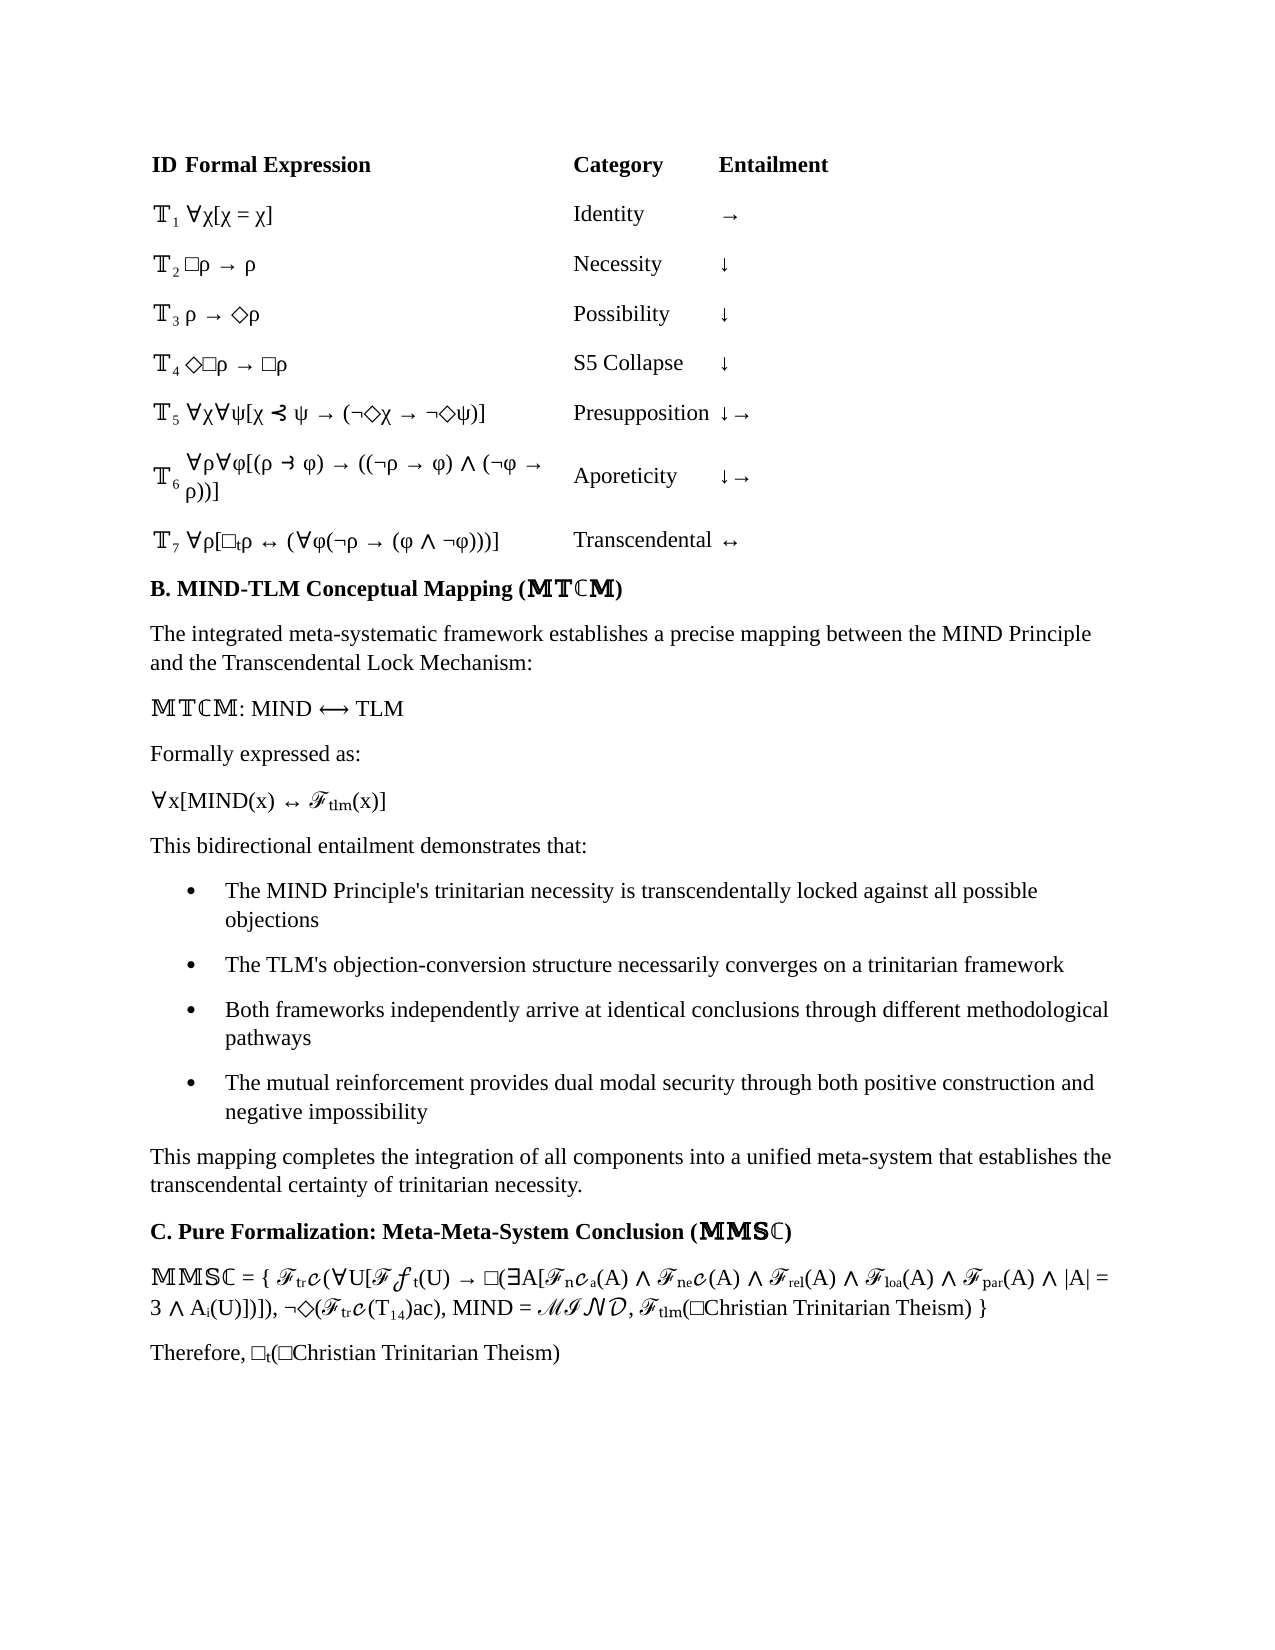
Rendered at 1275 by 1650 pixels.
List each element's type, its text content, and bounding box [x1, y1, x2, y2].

table_cell ↓→ [717, 446, 834, 524]
list The TLM's objection-conversion structure necessarily converges on a trinitarian framework [187, 951, 1125, 977]
table_cell Possibility [572, 298, 717, 347]
table_cell Aporeticity [572, 446, 717, 524]
table_cell ↓ [717, 248, 834, 297]
table_cell 𝕋₃ [150, 298, 183, 347]
text 𝕄𝕄𝕊ℂ = { ℱₜᵣ𝒸(∀U[ℱ𝒻ₜ(U) → □(∃A[ℱₙ𝒸ₐ(A) ∧ ℱₙₑ𝒸(A) ∧ ℱᵣₑₗ(A) ∧ ℱₗₒₐ(A) ∧ ℱₚₐᵣ(A) ∧ |A| = 3 ∧ Aᵢ(U)])]), ¬◇(ℱₜᵣ𝒸(T₁₄)ac), MIND = ℳℐ𝒩𝒟, ℱₜₗₘ(□Christian Trinitarian Theism) } [150, 1263, 1125, 1321]
text This bidirectional entailment demonstrates that: [150, 832, 1125, 858]
text ∀x[MIND(x) ↔ ℱₜₗₘ(x)] [150, 786, 1125, 813]
table_cell Identity [572, 198, 717, 248]
text 𝕄𝕋ℂ𝕄: MIND ⟷ TLM [150, 694, 1125, 722]
table_cell → [717, 198, 834, 248]
table_cell S5 Collapse [572, 347, 717, 397]
text C. Pure Formalization: Meta-Meta-System Conclusion (𝕄𝕄𝕊ℂ) [150, 1216, 1125, 1244]
table_cell 𝕋₄ [150, 347, 183, 397]
table_cell □ρ → ρ [183, 248, 572, 297]
table_header Category [572, 150, 717, 198]
table_header ID [150, 150, 183, 198]
text Therefore, □ₜ(□Christian Trinitarian Theism) [150, 1339, 1125, 1366]
text The integrated meta-systematic framework establishes a precise mapping between the MIND Principle and the Transcendental Lock Mechanism: [150, 620, 1125, 675]
table_cell ρ → ◇ρ [183, 298, 572, 347]
table_cell 𝕋₂ [150, 248, 183, 297]
table_cell ↓ [717, 298, 834, 347]
list The mutual reinforcement provides dual modal security through both positive construction and negative impossibility [187, 1069, 1125, 1124]
table_header Formal Expression [183, 150, 572, 198]
table_cell ↓→ [717, 397, 834, 446]
table_header Entailment [717, 150, 834, 198]
table_cell 𝕋₇ [150, 524, 183, 574]
table_cell ∀χ∀ψ[χ ⊰ ψ → (¬◇χ → ¬◇ψ)] [183, 397, 572, 446]
table_cell 𝕋₅ [150, 397, 183, 446]
table_cell ∀χ[χ = χ] [183, 198, 572, 248]
table_cell ∀ρ[□ₜρ ↔ (∀φ(¬ρ → (φ ∧ ¬φ)))] [183, 524, 572, 574]
table_cell ◇□ρ → □ρ [183, 347, 572, 397]
table_cell Presupposition [572, 397, 717, 446]
text Formally expressed as: [150, 740, 1125, 767]
table_cell ↓ [717, 347, 834, 397]
list Both frameworks independently arrive at identical conclusions through different methodological pathways [187, 996, 1125, 1051]
table_cell ∀ρ∀φ[(ρ ⥽ φ) → ((¬ρ → φ) ∧ (¬φ → ρ))] [183, 446, 572, 524]
text This mapping completes the integration of all components into a unified meta-system that establishes the transcendental certainty of trinitarian necessity. [150, 1143, 1125, 1198]
table_cell Transcendental [572, 524, 717, 574]
table_cell Necessity [572, 248, 717, 297]
table_cell ↔ [717, 524, 834, 574]
table_cell 𝕋₁ [150, 198, 183, 248]
text B. MIND-TLM Conceptual Mapping (𝕄𝕋ℂ𝕄) [150, 574, 1125, 601]
table_cell 𝕋₆ [150, 446, 183, 524]
list The MIND Principle's trinitarian necessity is transcendentally locked against all possible objections [187, 877, 1125, 932]
